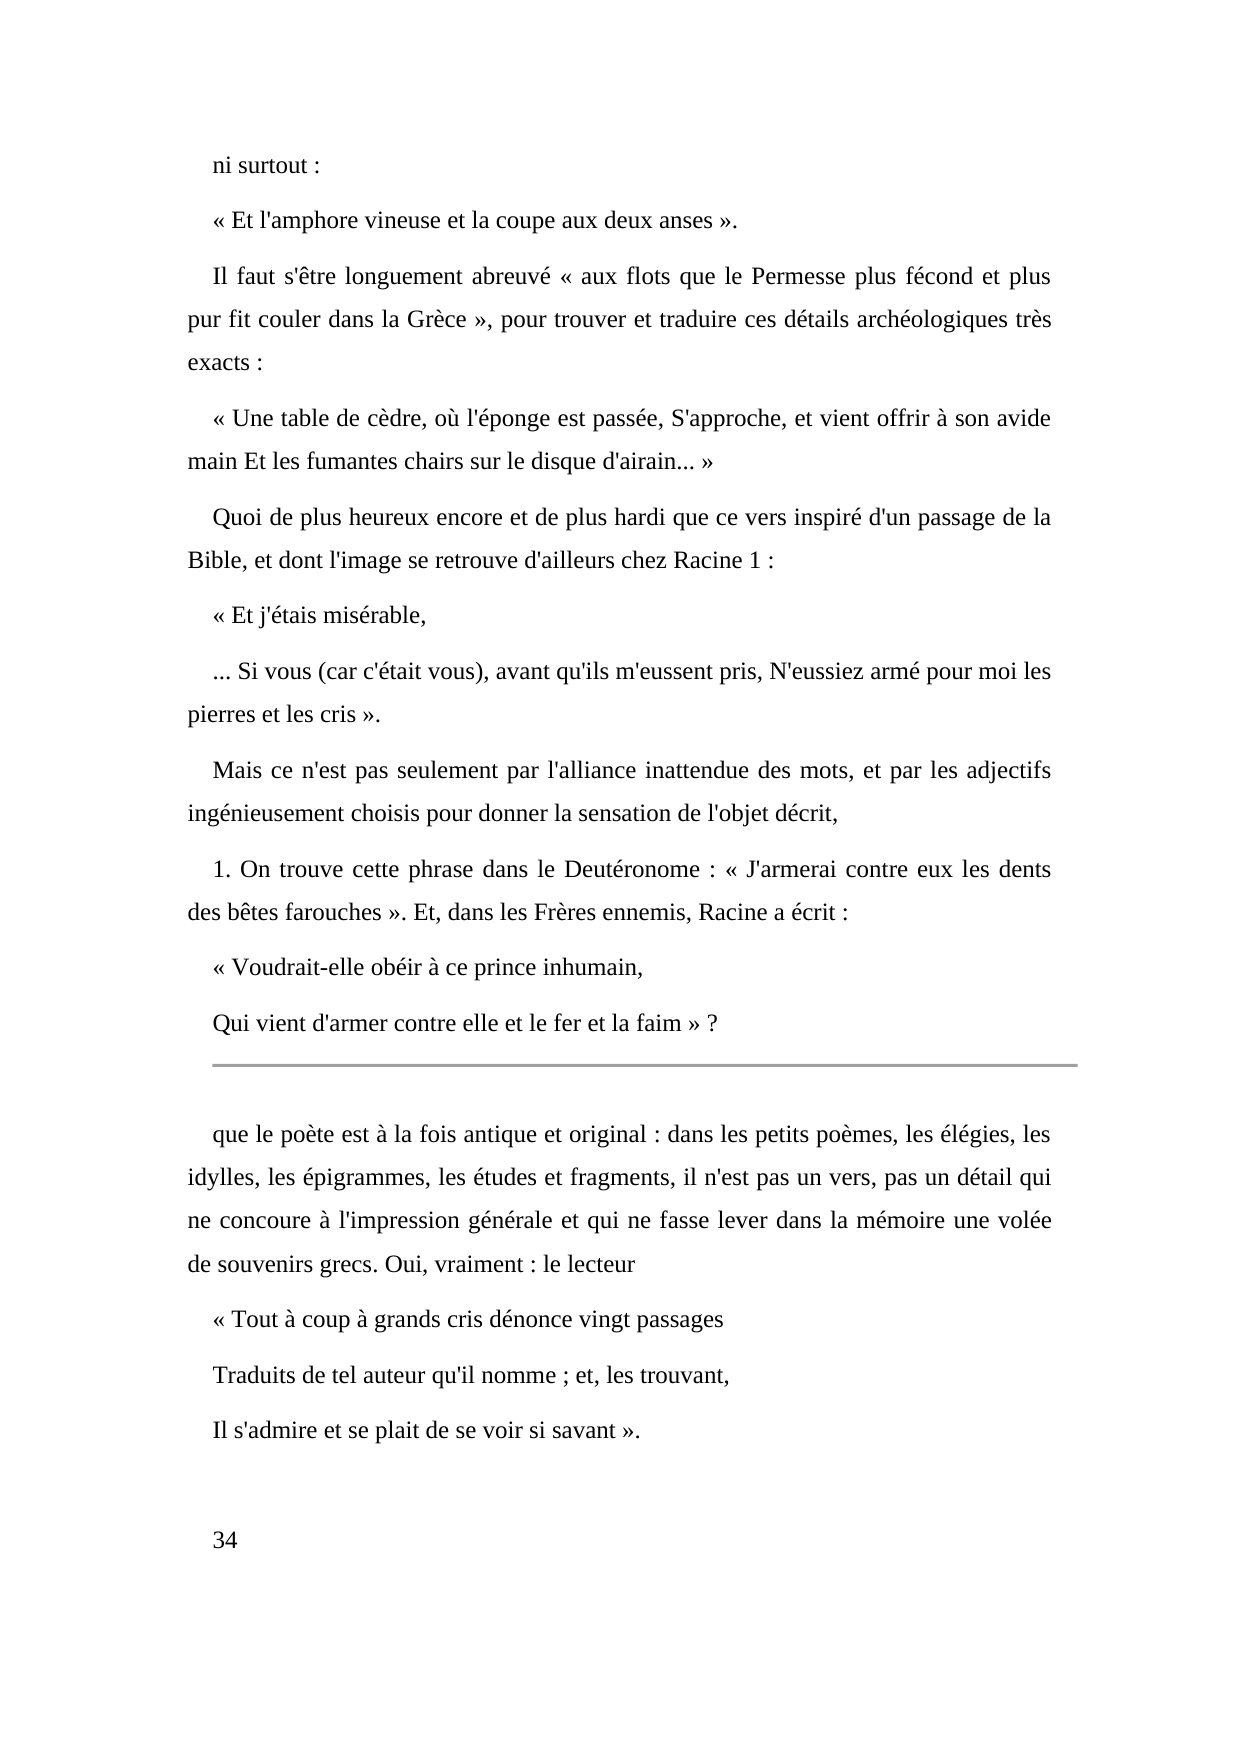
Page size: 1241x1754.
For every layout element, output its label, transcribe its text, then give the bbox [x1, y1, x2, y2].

text Traduits de tel auteur qu'il nomme ; et, les trouvant, [187, 1360, 1053, 1389]
text Mais ce n'est pas seulement par l'alliance inattendue des mots, et par les adjectifs ingénieusement choisis pour donner la sensation de l'objet décrit, [187, 755, 1053, 827]
text « Une table de cèdre, où l'éponge est passée, S'approche, et vient offrir à son avide main Et les fumantes chairs sur le disque d'airain... » [187, 403, 1053, 475]
text Il faut s'être longuement abreuvé « aux flots que le Permesse plus fécond et plus pur fit couler dans la Grèce », pour trouver et traduire ces détails archéologiques très exacts : [187, 261, 1053, 376]
text Il s'admire et se plait de se voir si savant ». [187, 1416, 1053, 1444]
text « Voudrait-elle obéir à ce prince inhumain, [187, 952, 1053, 981]
text Quoi de plus heureux encore et de plus hardi que ce vers inspiré d'un passage de la Bible, et dont l'image se retrouve d'ailleurs chez Racine 1 : [187, 502, 1053, 574]
text « Tout à coup à grands cris dénonce vingt passages [187, 1304, 1053, 1333]
text Qui vient d'armer contre elle et le fer et la faim » ? [187, 1008, 1053, 1037]
text « Et j'étais misérable, [187, 601, 1053, 629]
text que le poète est à la fois antique et original : dans les petits poèmes, les élégies, les idylles, les épigrammes, les études et fragments, il n'est pas un vers, pas un détail qui ne concoure à l'impression générale et qui ne fasse lever dans la mémoire une volée de souvenirs grecs. Oui, vraiment : le lecteur [187, 1119, 1053, 1277]
text « Et l'amphore vineuse et la coupe aux deux anses ». [187, 206, 1053, 234]
text ... Si vous (car c'était vous), avant qu'ils m'eussent pris, N'eussiez armé pour moi les pierres et les cris ». [187, 656, 1053, 728]
text ni surtout : [187, 150, 1053, 179]
text 1. On trouve cette phrase dans le Deutéronome : « J'armerai contre eux les dents des bêtes farouches ». Et, dans les Frères ennemis, Racine a écrit : [187, 854, 1053, 926]
